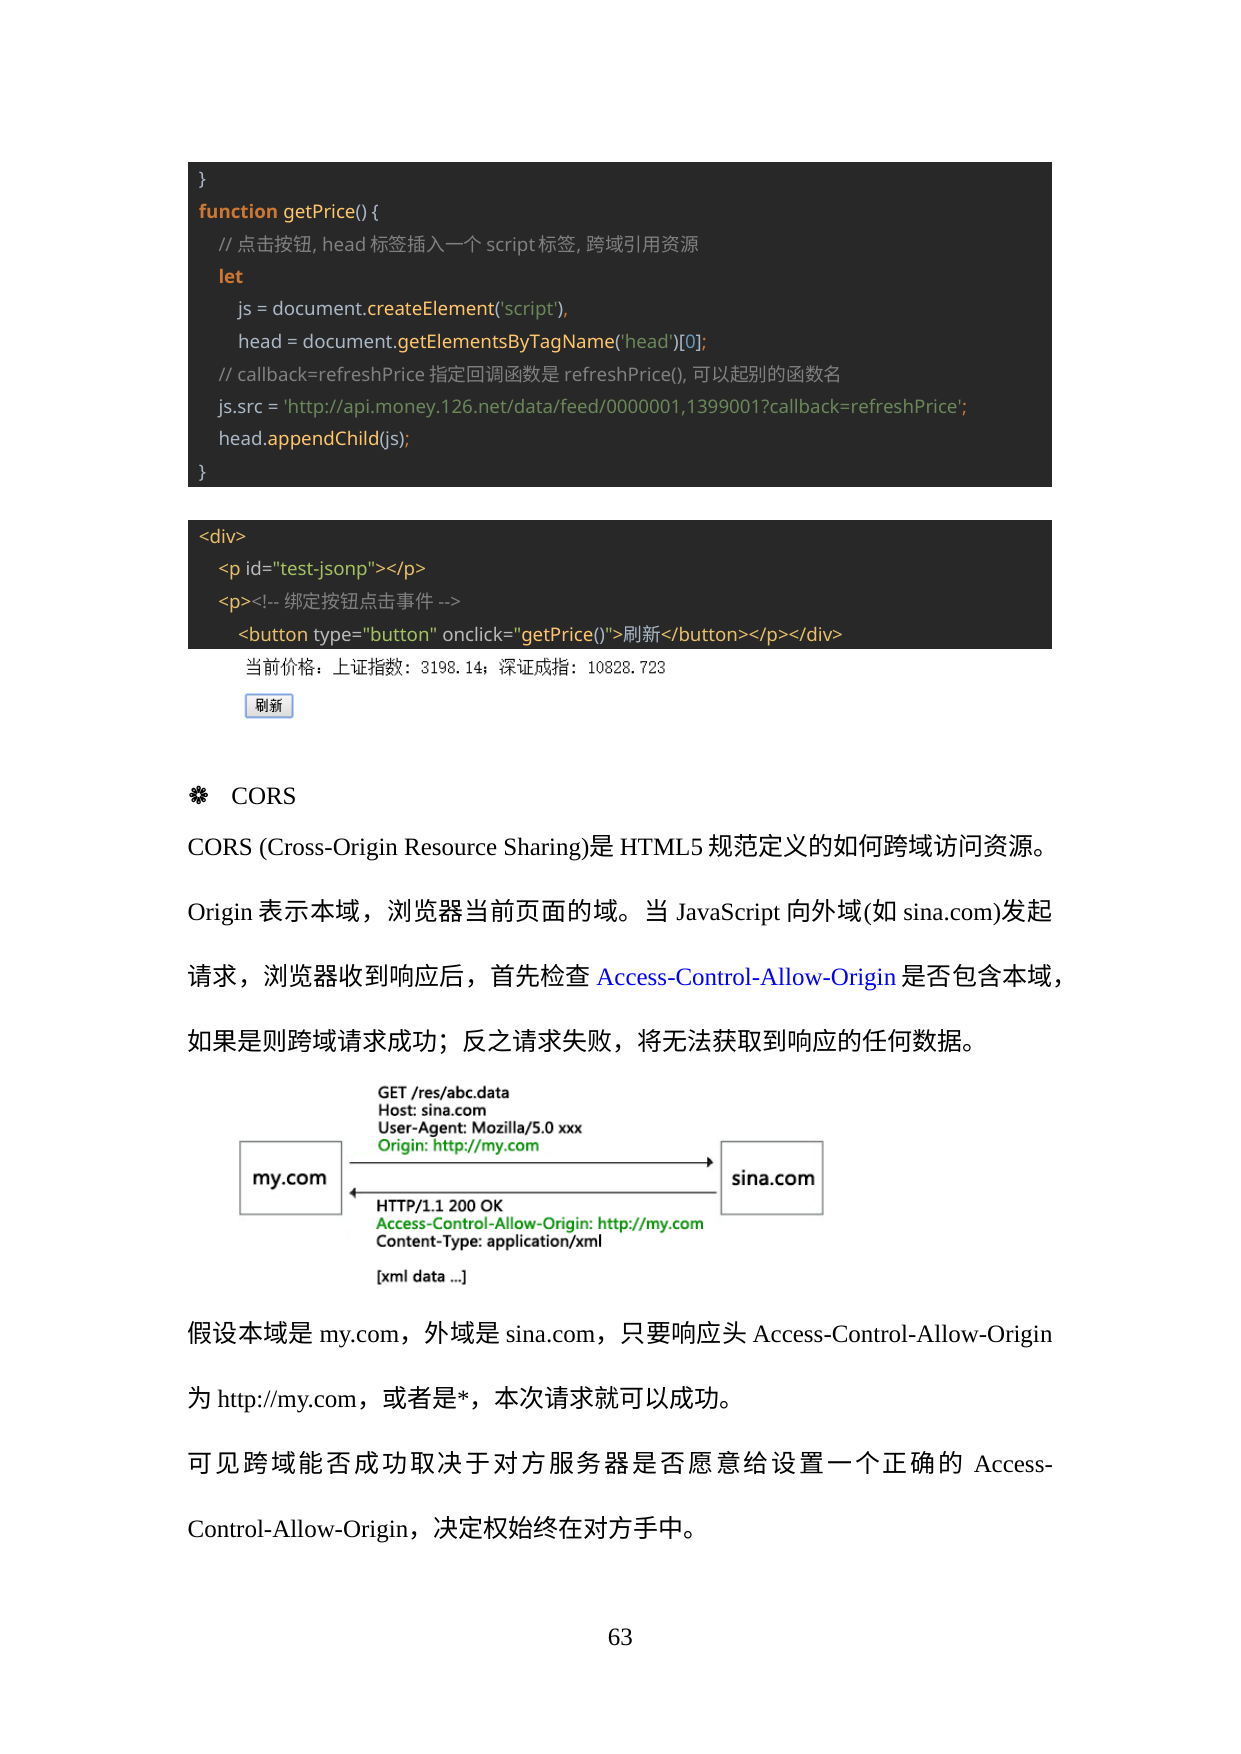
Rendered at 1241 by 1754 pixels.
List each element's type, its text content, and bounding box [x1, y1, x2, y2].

text Origin表示本域，浏览器当前页面的域。当JavaScript向外域(如sina.com)发起请求，浏览器收到响应后，首先检查Access-Control-Allow-Origin是否包含本域，如果是则跨域请求成功；反之请求失败，将无法获取到响应的任何数据。 [187, 877, 1053, 1072]
text CORS (Cross-Origin Resource Sharing)是HTML5规范定义的如何跨域访问资源。 [187, 812, 1053, 877]
picture [237, 649, 693, 722]
list CORS [187, 779, 1053, 812]
text 假设本域是my.com，外域是sina.com，只要响应头Access-Control-Allow-Origin为http://my.com，或者是*，本次请求就可以成功。 [187, 1299, 1053, 1429]
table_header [188, 162, 1052, 487]
text 可见跨域能否成功取决于对方服务器是否愿意给设置一个正确的Access-Control-Allow-Origin，决定权始终在对方手中。 [187, 1429, 1053, 1559]
picture [237, 1072, 830, 1296]
table_header <div> <p id="test-jsonp"></p> <p><!-- 绑定按钮点击事件 --> <button type="button" onclick="getPrice()">刷新</button></p></div> [188, 520, 1052, 649]
